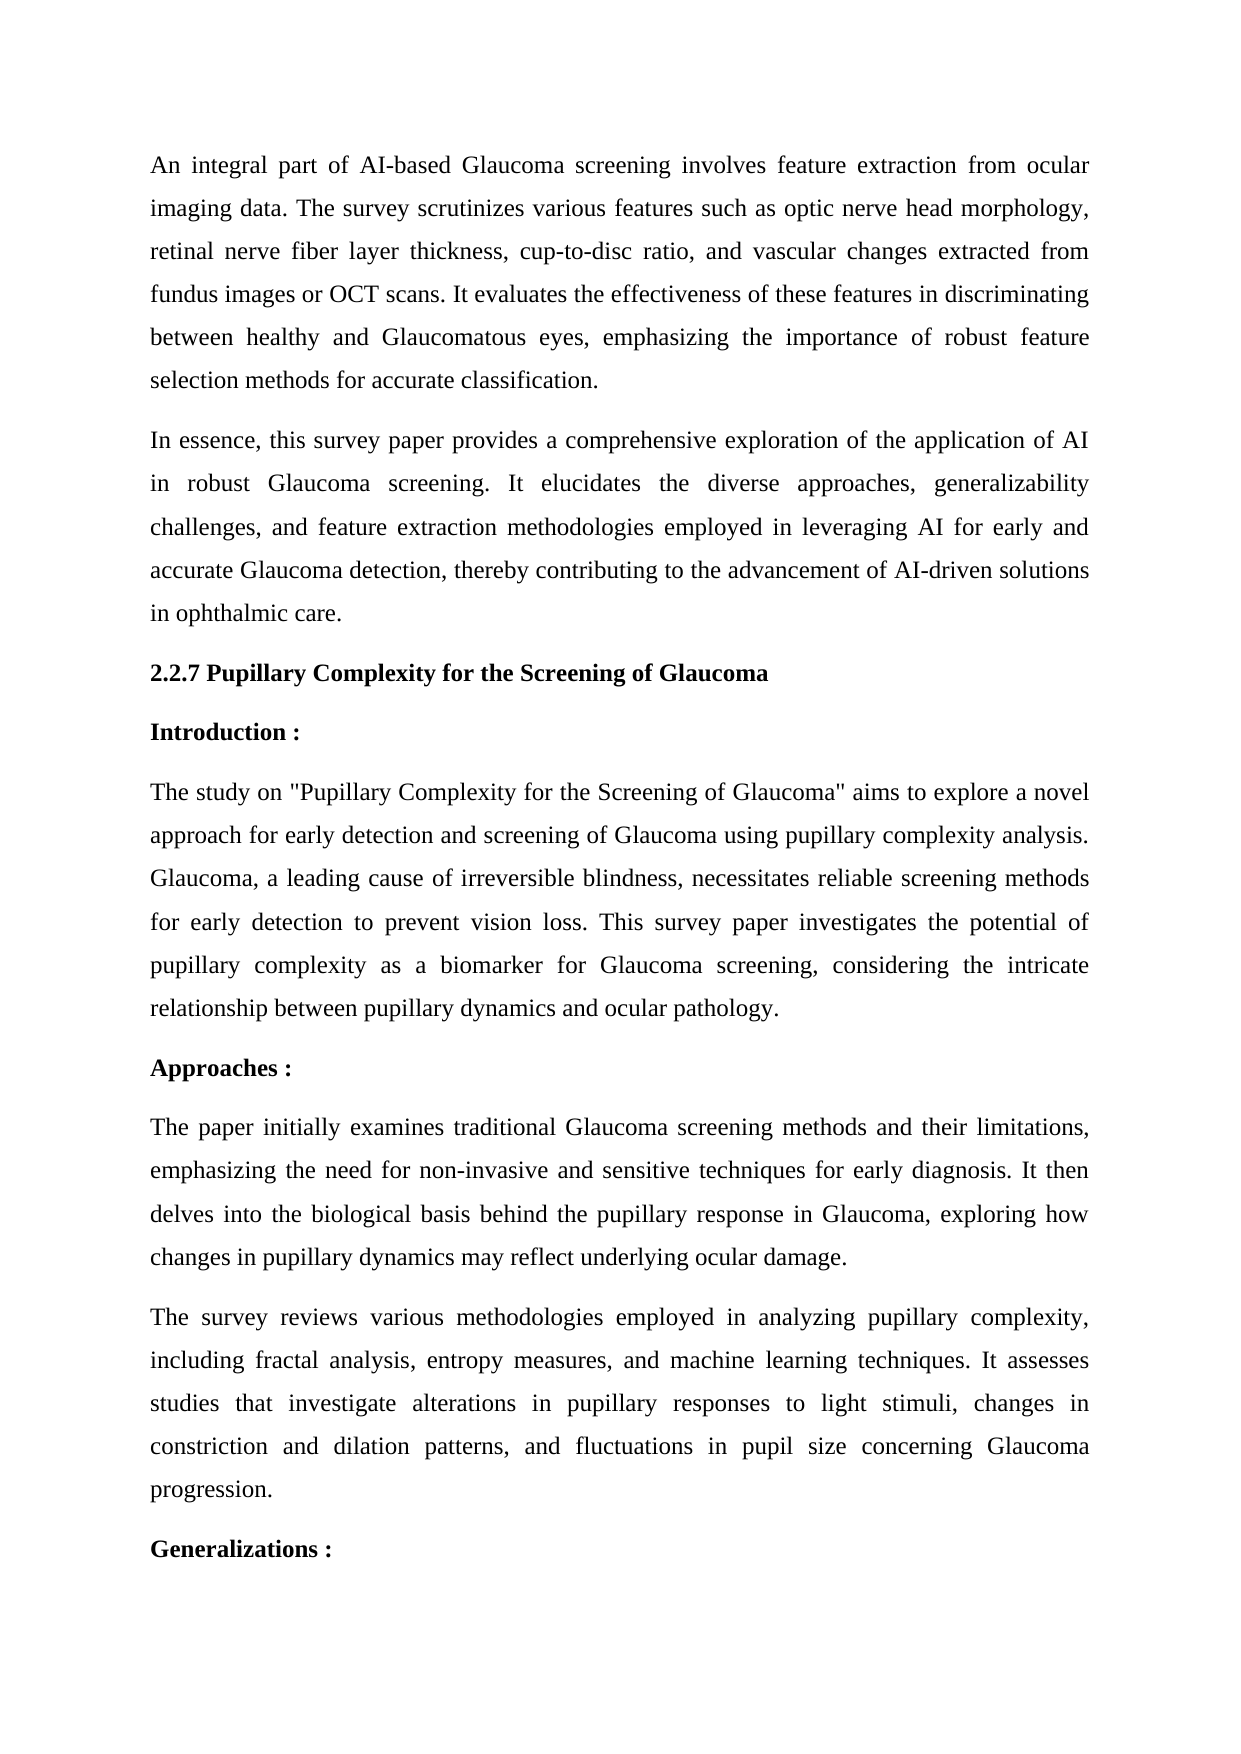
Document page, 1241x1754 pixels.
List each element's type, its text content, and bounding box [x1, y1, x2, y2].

text The survey reviews various methodologies employed in analyzing pupillary complexity, including fractal analysis, entropy measures, and machine learning techniques. It assesses studies that investigate alterations in pupillary responses to light stimuli, changes in constriction and dilation patterns, and fluctuations in pupil size concerning Glaucoma progression. [150, 1302, 1090, 1503]
text In essence, this survey paper provides a comprehensive exploration of the application of AI in robust Glaucoma screening. It elucidates the diverse approaches, generalizability challenges, and feature extraction methodologies employed in leveraging AI for early and accurate Glaucoma detection, thereby contributing to the advancement of AI-driven solutions in ophthalmic care. [150, 425, 1090, 627]
text Introduction : [150, 717, 1090, 746]
text An integral part of AI-based Glaucoma screening involves feature extraction from ocular imaging data. The survey scrutinizes various features such as optic nerve head morphology, retinal nerve fiber layer thickness, cup-to-disc ratio, and vascular changes extracted from fundus images or OCT scans. It evaluates the effectiveness of these features in discriminating between healthy and Glaucomatous eyes, emphasizing the importance of robust feature selection methods for accurate classification. [150, 150, 1090, 394]
text Approaches : [150, 1053, 1090, 1081]
text 2.2.7 Pupillary Complexity for the Screening of Glaucoma [150, 658, 1090, 686]
text Generalizations : [150, 1534, 1090, 1563]
text The paper initially examines traditional Glaucoma screening methods and their limitations, emphasizing the need for non-invasive and sensitive techniques for early diagnosis. It then delves into the biological basis behind the pupillary response in Glaucoma, exploring how changes in pupillary dynamics may reflect underlying ocular damage. [150, 1112, 1090, 1271]
text The study on "Pupillary Complexity for the Screening of Glaucoma" aims to explore a novel approach for early detection and screening of Glaucoma using pupillary complexity analysis. Glaucoma, a leading cause of irreversible blindness, necessitates reliable screening methods for early detection to prevent vision loss. This survey paper investigates the potential of pupillary complexity as a biomarker for Glaucoma screening, considering the intricate relationship between pupillary dynamics and ocular pathology. [150, 777, 1090, 1022]
